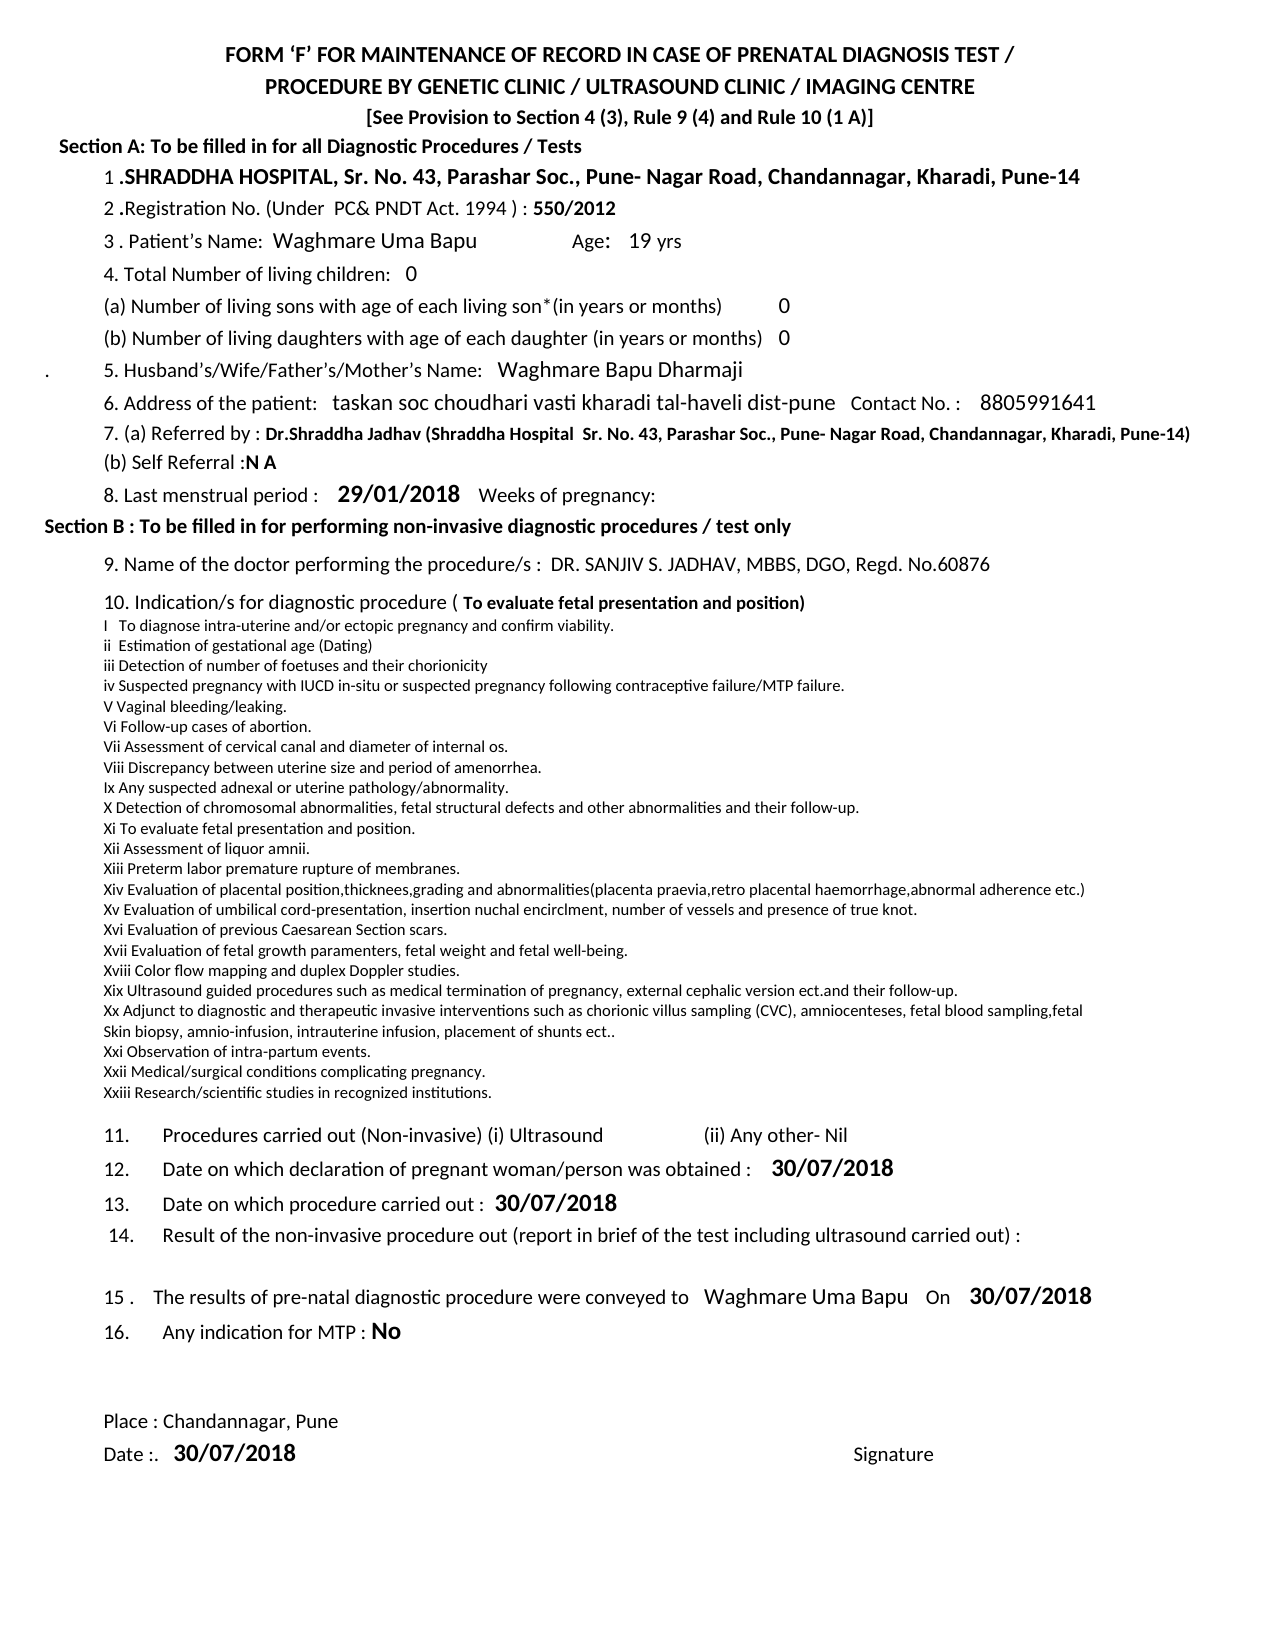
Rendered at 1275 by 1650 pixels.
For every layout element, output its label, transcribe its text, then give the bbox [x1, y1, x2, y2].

text 13. Date on which procedure carried out : [0, 1187, 1275, 1217]
text Xix Ultrasound guided procedures such as medical termination of pregnancy, external cephalic version ect.and their follow-up. [0, 980, 1275, 1001]
text Xvi Evaluation of previous Caesarean Section scars. [0, 919, 1275, 940]
text I To diagnose intra-uterine and/or ectopic pregnancy and confirm viability. [75, 615, 1255, 635]
text (a) Number of living sons with age of each living son*(in years or months) [44, 291, 1255, 319]
text [See Provision to Section 4 (3), Rule 9 (4) and Rule 10 (1 A)] [44, 104, 1196, 129]
text Skin biopsy, amnio-infusion, intrauterine infusion, placement of shunts ect.. [0, 1021, 1275, 1041]
text 11. Procedures carried out (Non-invasive) (i) Ultrasound (ii) Any other- Nil [0, 1123, 1275, 1148]
text Xx Adjunct to diagnostic and therapeutic invasive interventions such as chorionic villus sampling (CVC), amniocenteses, fetal blood sampling,fetal [0, 1001, 1275, 1021]
text Place : Chandannagar, Pune [0, 1408, 1275, 1434]
text Xiv Evaluation of placental position,thicknees,grading and abnormalities(placenta praevia,retro placental haemorrhage,abnormal adherence etc.) [0, 879, 1275, 899]
text iii Detection of number of foetuses and their chorionicity [0, 655, 1196, 676]
text iv Suspected pregnancy with IUCD in-situ or suspected pregnancy following contraceptive failure/MTP failure. [0, 676, 1196, 696]
text 4. Total Number of living children: [44, 259, 1196, 287]
text 3 . Patient’s Name: Age: yrs [44, 224, 1166, 254]
text Viii Discrepancy between uterine size and period of amenorrhea. [0, 757, 1196, 777]
text Section B : To be filled in for performing non-invasive diagnostic procedures / test only [44, 513, 1255, 538]
text Xii Assessment of liquor amnii. [0, 838, 1196, 858]
text Xxii Medical/surgical conditions complicating pregnancy. [0, 1062, 1275, 1082]
text 15 . The results of pre-natal diagnostic procedure were conveyed to On [0, 1280, 1275, 1311]
text 10. Indication/s for diagnostic procedure ( To evaluate fetal presentation and position) [75, 589, 1255, 615]
text ii Estimation of gestational age (Dating) [0, 635, 1196, 655]
text Xvii Evaluation of fetal growth paramenters, fetal weight and fetal well-being. [0, 940, 1275, 960]
text PROCEDURE BY GENETIC CLINIC / ULTRASOUND CLINIC / IMAGING CENTRE [44, 72, 1196, 100]
text (b) Number of living daughters with age of each daughter (in years or months) [44, 323, 1255, 351]
text X Detection of chromosomal abnormalities, fetal structural defects and other abnormalities and their follow-up. [0, 798, 1196, 818]
text . 5. Husband’s/Wife/Father’s/Mother’s Name: [44, 355, 1255, 383]
text Xi To evaluate fetal presentation and position. [0, 818, 1196, 838]
text 14. Result of the non-invasive procedure out (report in brief of the test including ultrasound carried out) : [103, 1222, 1226, 1247]
text FORM ‘F’ FOR MAINTENANCE OF RECORD IN CASE OF PRENATAL DIAGNOSIS TEST / [44, 40, 1196, 68]
text Xv Evaluation of umbilical cord-presentation, insertion nuchal encirclment, number of vessels and presence of true knot. [0, 899, 1275, 919]
text Xxiii Research/scientific studies in recognized institutions. [0, 1082, 1275, 1102]
text (b) Self Referral :N A [44, 449, 1255, 474]
text Xiii Preterm labor premature rupture of membranes. [0, 858, 1196, 879]
text 1 .SHRADDHA HOSPITAL, Sr. No. 43, Parashar Soc., Pune- Nagar Road, Chandannagar, Kharadi, Pune-14 [44, 162, 1196, 191]
text Xviii Color flow mapping and duplex Doppler studies. [0, 960, 1275, 980]
text Vi Follow-up cases of abortion. [0, 716, 1196, 737]
text 16. Any indication for MTP : No [0, 1315, 1275, 1346]
text 8. Last menstrual period : Weeks of pregnancy: [44, 478, 1255, 509]
text Ix Any suspected adnexal or uterine pathology/abnormality. [0, 777, 1196, 798]
text Section A: To be filled in for all Diagnostic Procedures / Tests [44, 133, 1196, 159]
text Date :. Signature [0, 1438, 1275, 1468]
text 6. Address of the patient: Contact No. : [103, 388, 1255, 416]
text V Vaginal bleeding/leaking. [0, 696, 1196, 716]
text 12. Date on which declaration of pregnant woman/person was obtained : [0, 1152, 1275, 1182]
text 9. Name of the doctor performing the procedure/s : DR. SANJIV S. JADHAV, MBBS, DGO, Regd. No.60876 [0, 551, 1255, 577]
text Vii Assessment of cervical canal and diameter of internal os. [0, 737, 1196, 757]
text Xxi Observation of intra-partum events. [103, 1041, 1275, 1062]
text 7. (a) Referred by : Dr.Shraddha Jadhav (Shraddha Hospital Sr. No. 43, Parashar Soc., Pune- Nagar Road, Chandannagar, Kharadi, Pune-14) [44, 420, 1255, 445]
text 2 .Registration No. (Under PC& PNDT Act. 1994 ) : 550/2012 [44, 195, 1196, 220]
